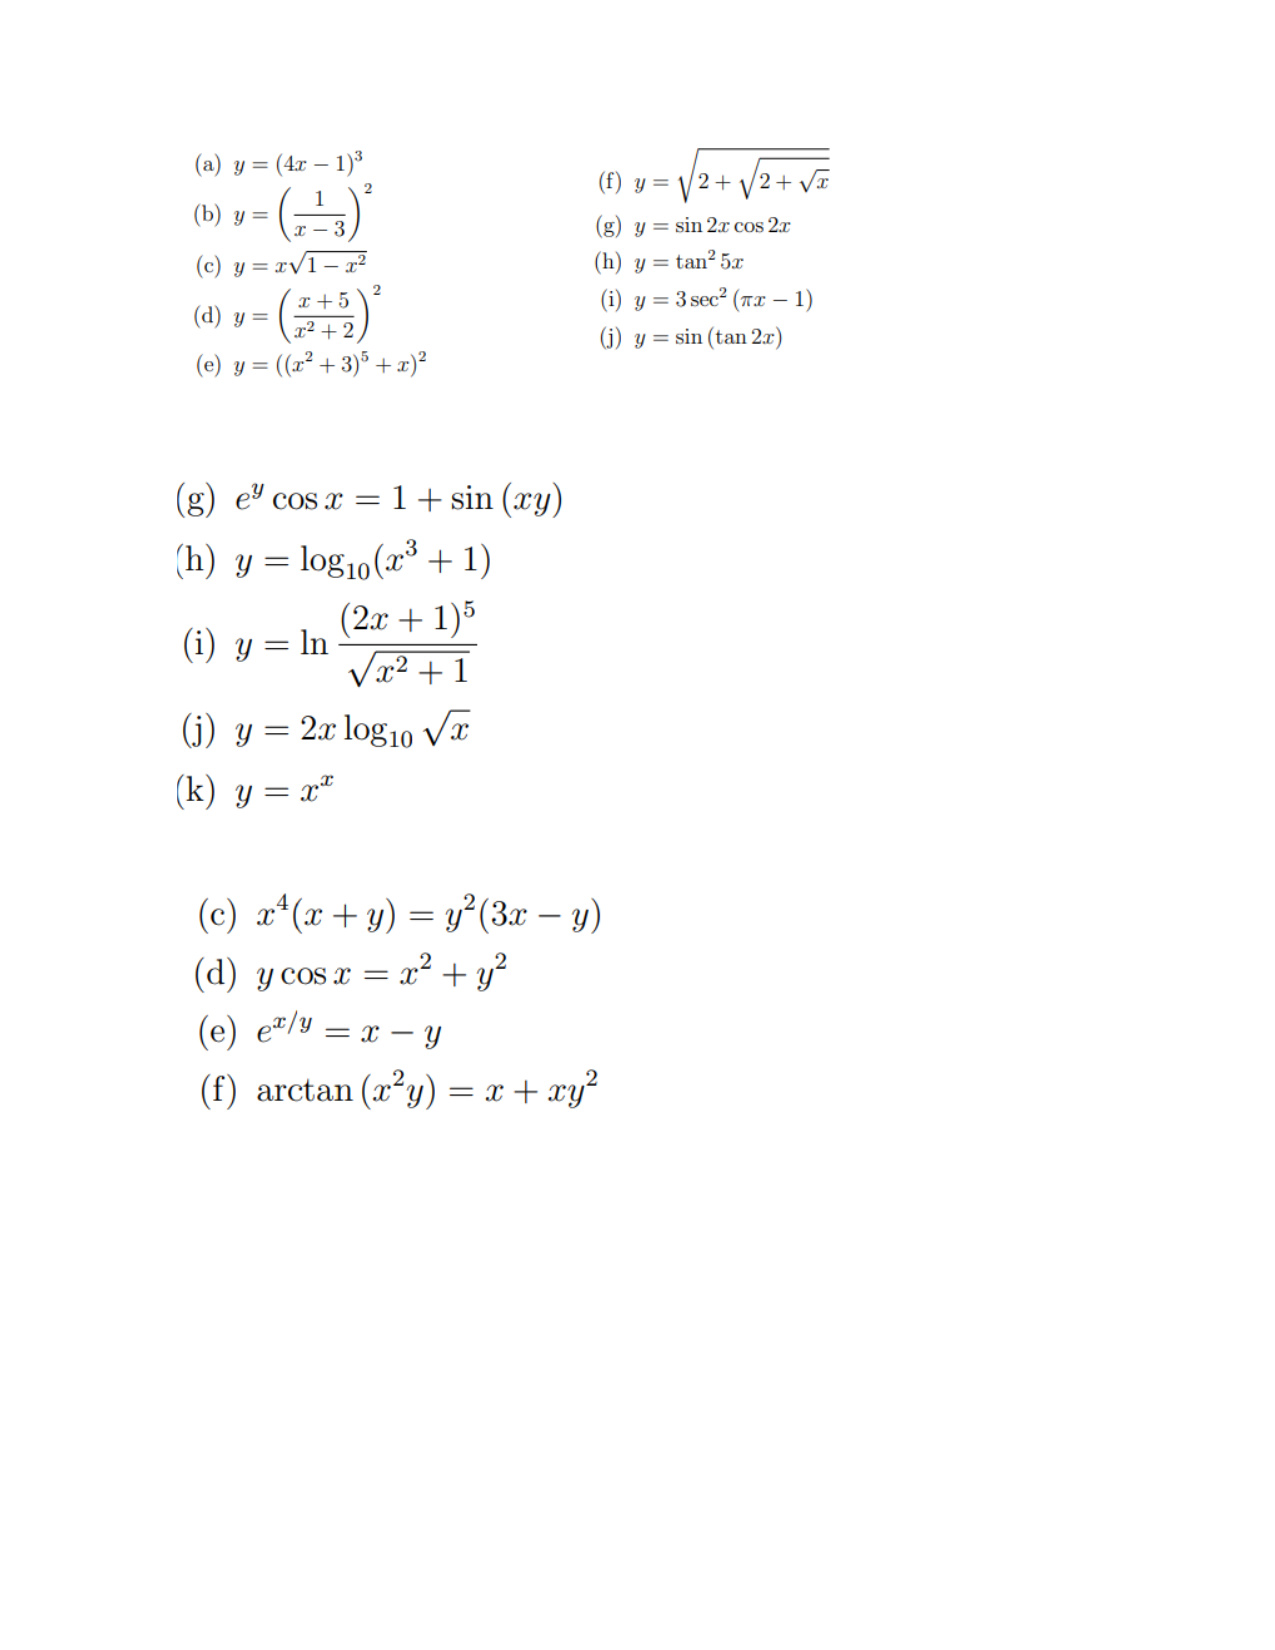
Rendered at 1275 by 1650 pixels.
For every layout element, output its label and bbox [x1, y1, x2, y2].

picture [177, 886, 649, 1126]
picture [177, 464, 615, 821]
picture [177, 147, 945, 399]
